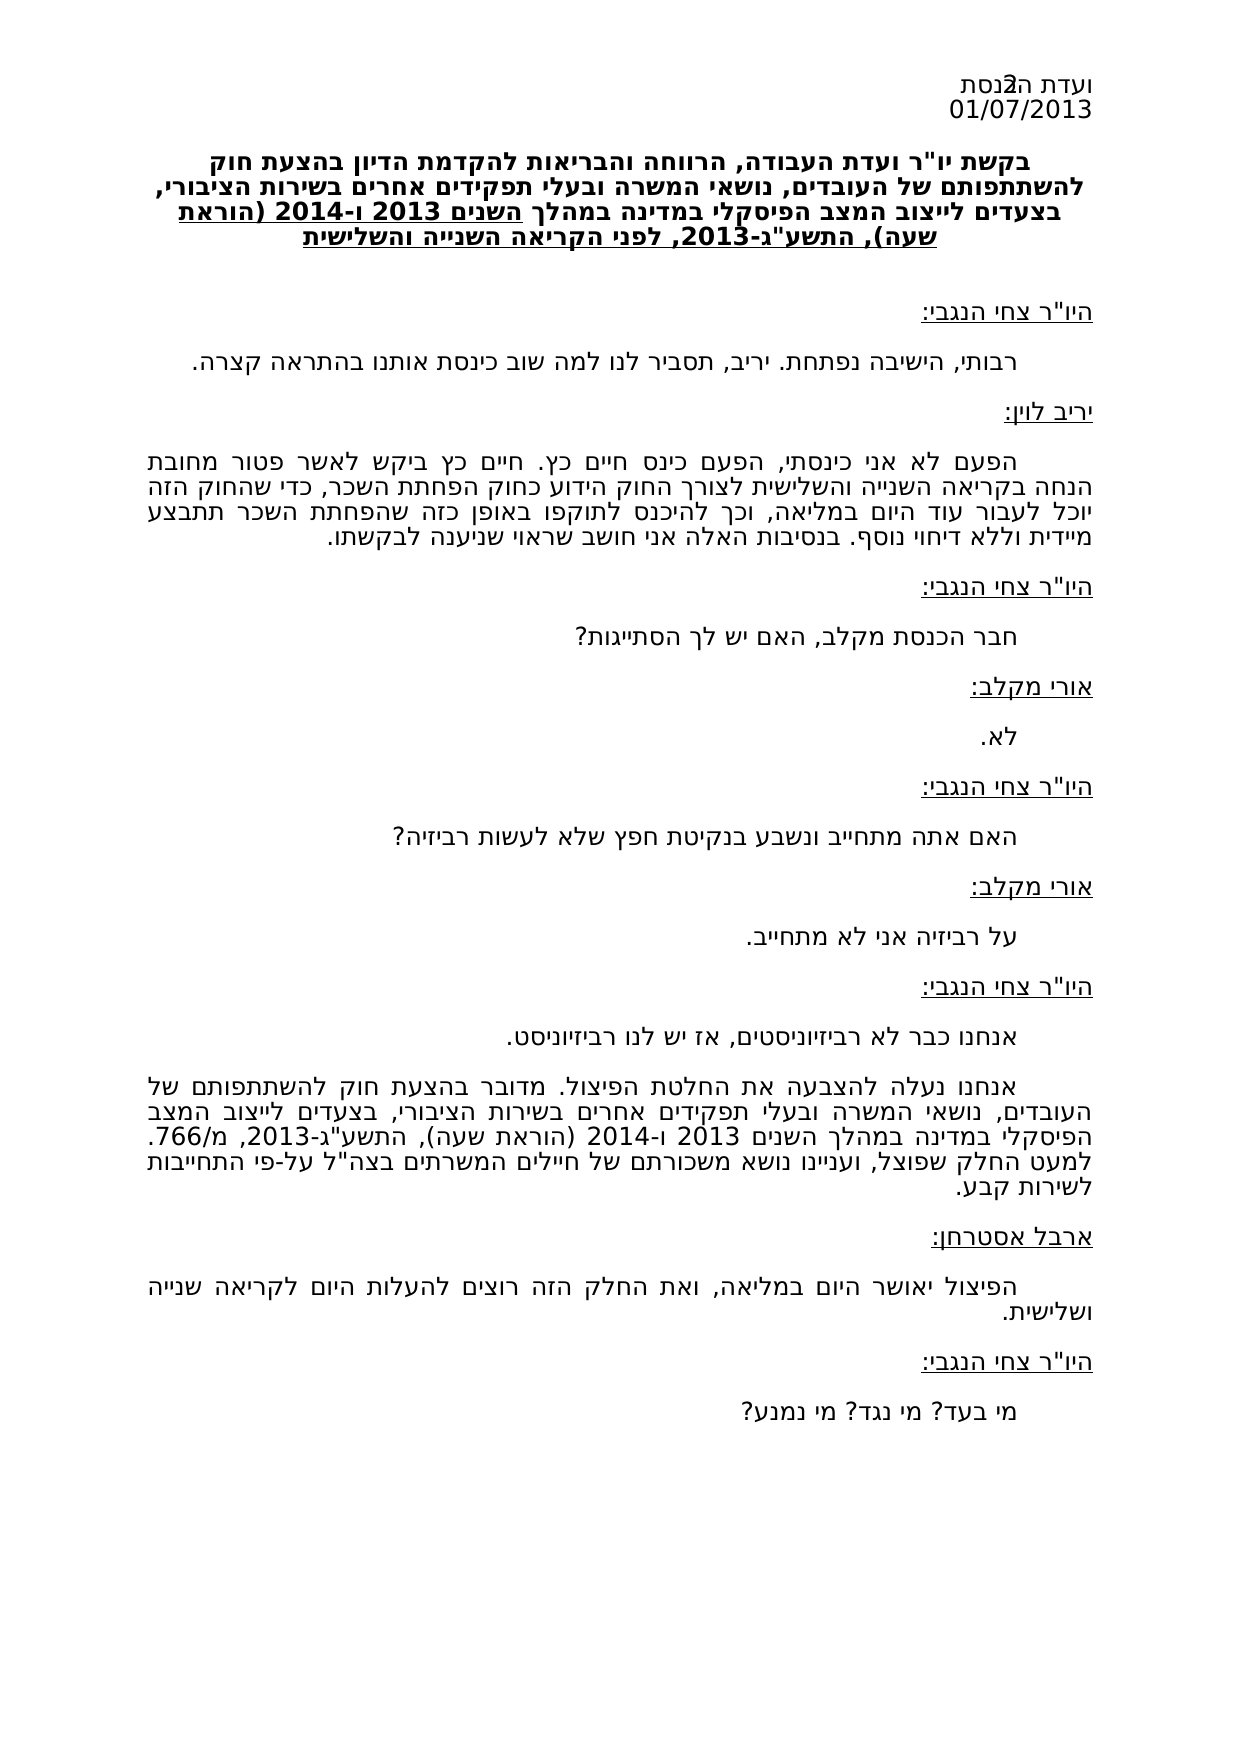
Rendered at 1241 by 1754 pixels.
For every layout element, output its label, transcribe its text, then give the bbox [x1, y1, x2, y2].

text היו"ר צחי הנגבי: [147, 975, 1093, 1000]
text רבותי, הישיבה נפתחת. יריב, תסביר לנו למה שוב כינסת אותנו בהתראה קצרה. [147, 350, 1093, 375]
text אורי מקלב: [147, 675, 1093, 700]
text אנחנו כבר לא רביזיוניסטים, אז יש לנו רביזיוניסט. [147, 1025, 1093, 1050]
text ארבל אסטרחן: [147, 1225, 1093, 1250]
text היו"ר צחי הנגבי: [147, 300, 1093, 325]
text אנחנו נעלה להצבעה את החלטת הפיצול. מדובר בהצעת חוק להשתתפותם של העובדים, נושאי המשרה ובעלי תפקידים אחרים בשירות הציבורי, בצעדים לייצוב המצב הפיסקלי במדינה במהלך השנים 2013 ו-2014 (הוראת שעה), התשע"ג-2013, מ/766. למעט החלק שפוצל, ועניינו נושא משכורתם של חיילים המשרתים בצה"ל על-פי התחייבות לשירות קבע. [147, 1075, 1093, 1200]
text אורי מקלב: [147, 875, 1093, 900]
text בקשת יו"ר ועדת העבודה, הרווחה והבריאות להקדמת הדיון בהצעת חוק להשתתפותם של העובדים, נושאי המשרה ובעלי תפקידים אחרים בשירות הציבורי, בצעדים לייצוב המצב הפיסקלי במדינה במהלך השנים 2013 ו-2014 (הוראת שעה), התשע"ג-2013, לפני הקריאה השנייה והשלישית [147, 150, 1093, 250]
text יריב לוין: [147, 400, 1093, 425]
text על רביזיה אני לא מתחייב. [147, 925, 1093, 950]
text הפיצול יאושר היום במליאה, ואת החלק הזה רוצים להעלות היום לקריאה שנייה ושלישית. [147, 1275, 1093, 1325]
text היו"ר צחי הנגבי: [147, 775, 1093, 800]
text הפעם לא אני כינסתי, הפעם כינס חיים כץ. חיים כץ ביקש לאשר פטור מחובת הנחה בקריאה השנייה והשלישית לצורך החוק הידוע כחוק הפחתת השכר, כדי שהחוק הזה יוכל לעבור עוד היום במליאה, וכך להיכנס לתוקפו באופן כזה שהפחתת השכר תתבצע מיידית וללא דיחוי נוסף. בנסיבות האלה אני חושב שראוי שניענה לבקשתו. [147, 450, 1093, 550]
text מי בעד? מי נגד? מי נמנע? [147, 1400, 1093, 1425]
text היו"ר צחי הנגבי: [147, 575, 1093, 600]
text האם אתה מתחייב ונשבע בנקיטת חפץ שלא לעשות רביזיה? [147, 825, 1093, 850]
text לא. [147, 725, 1093, 750]
text היו"ר צחי הנגבי: [147, 1350, 1093, 1375]
text חבר הכנסת מקלב, האם יש לך הסתייגות? [147, 625, 1093, 650]
